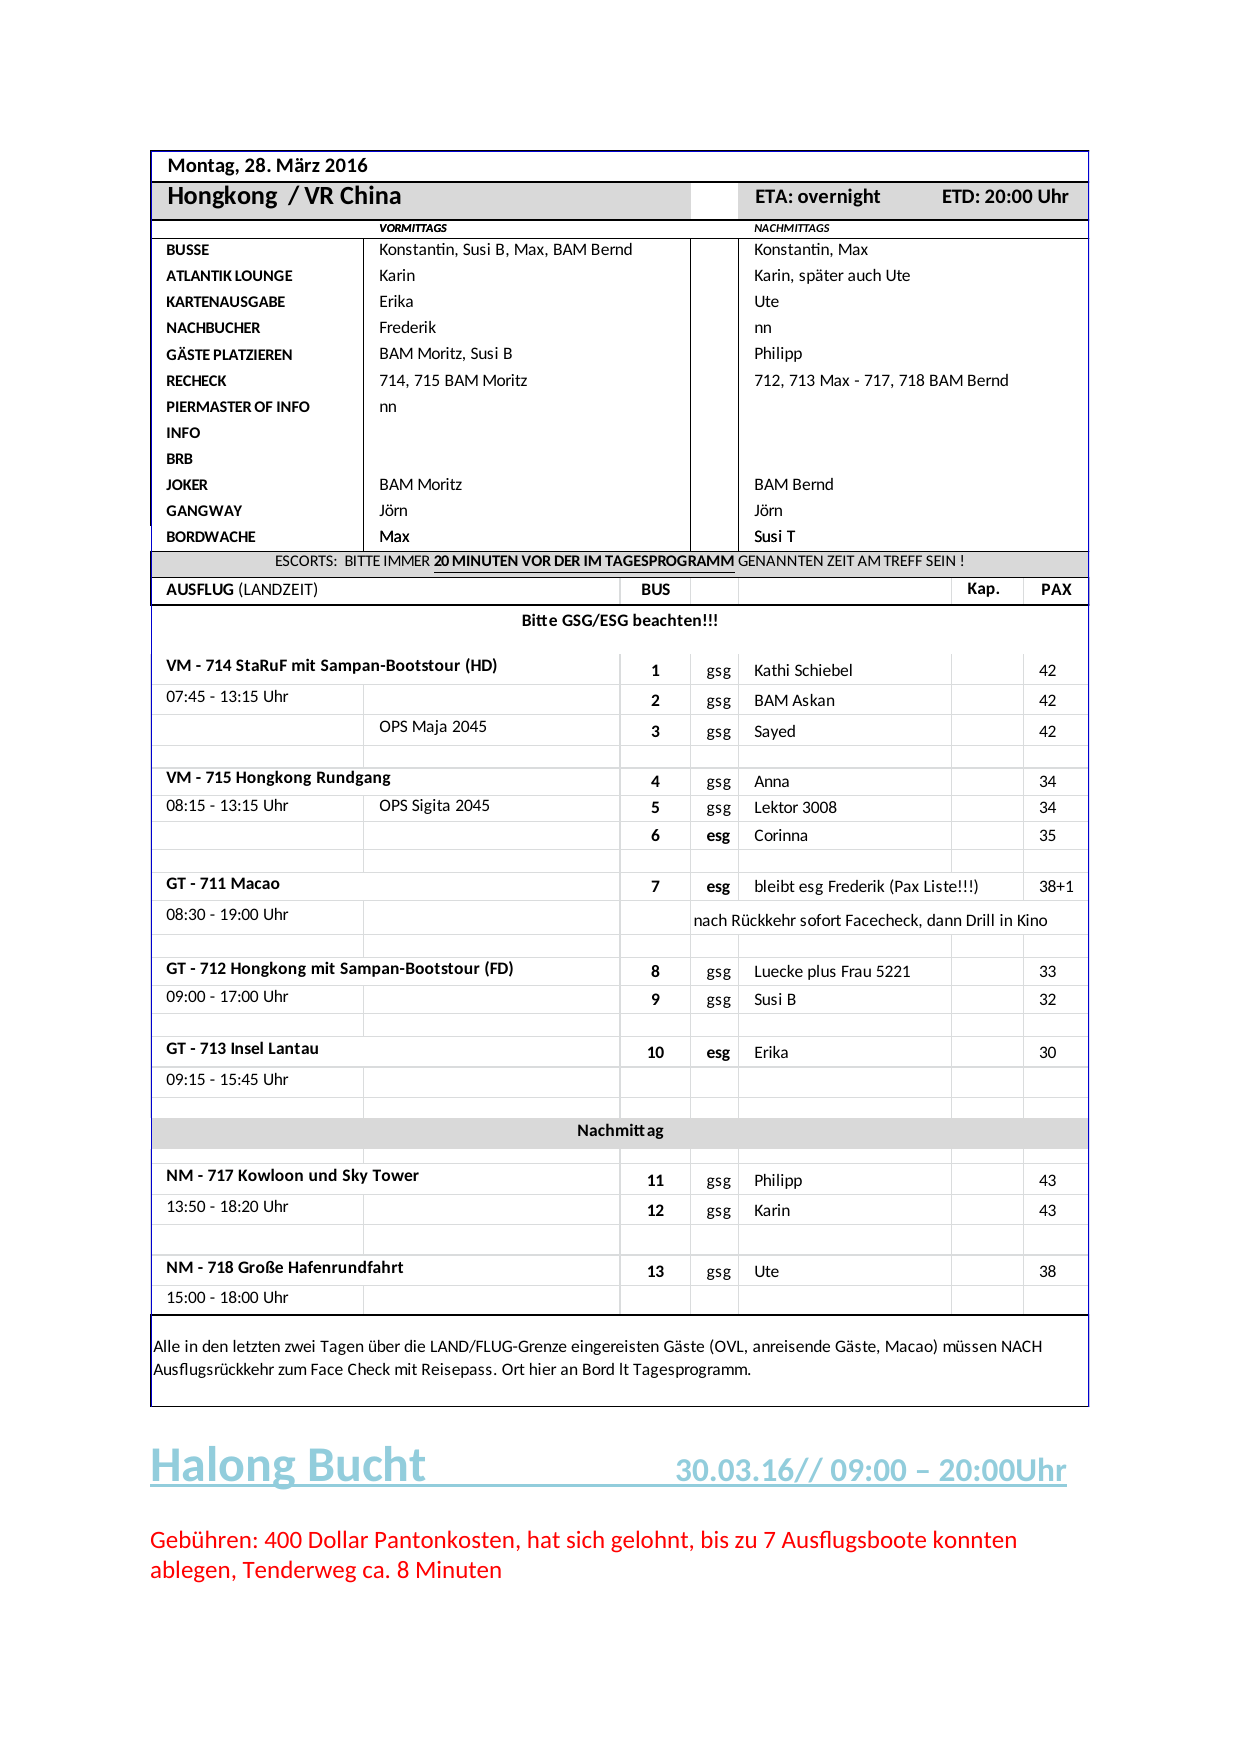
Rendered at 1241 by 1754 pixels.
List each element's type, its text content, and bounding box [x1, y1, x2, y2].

text Halong Bucht 30.03.16// 09:00 – 20:00Uhr [150, 1433, 1090, 1494]
text Gebühren: 400 Dollar Pantonkosten, hat sich gelohnt, bis zu 7 Ausflugsboote konnten ablegen, Tenderweg ca. 8 Minuten [150, 1524, 1090, 1585]
